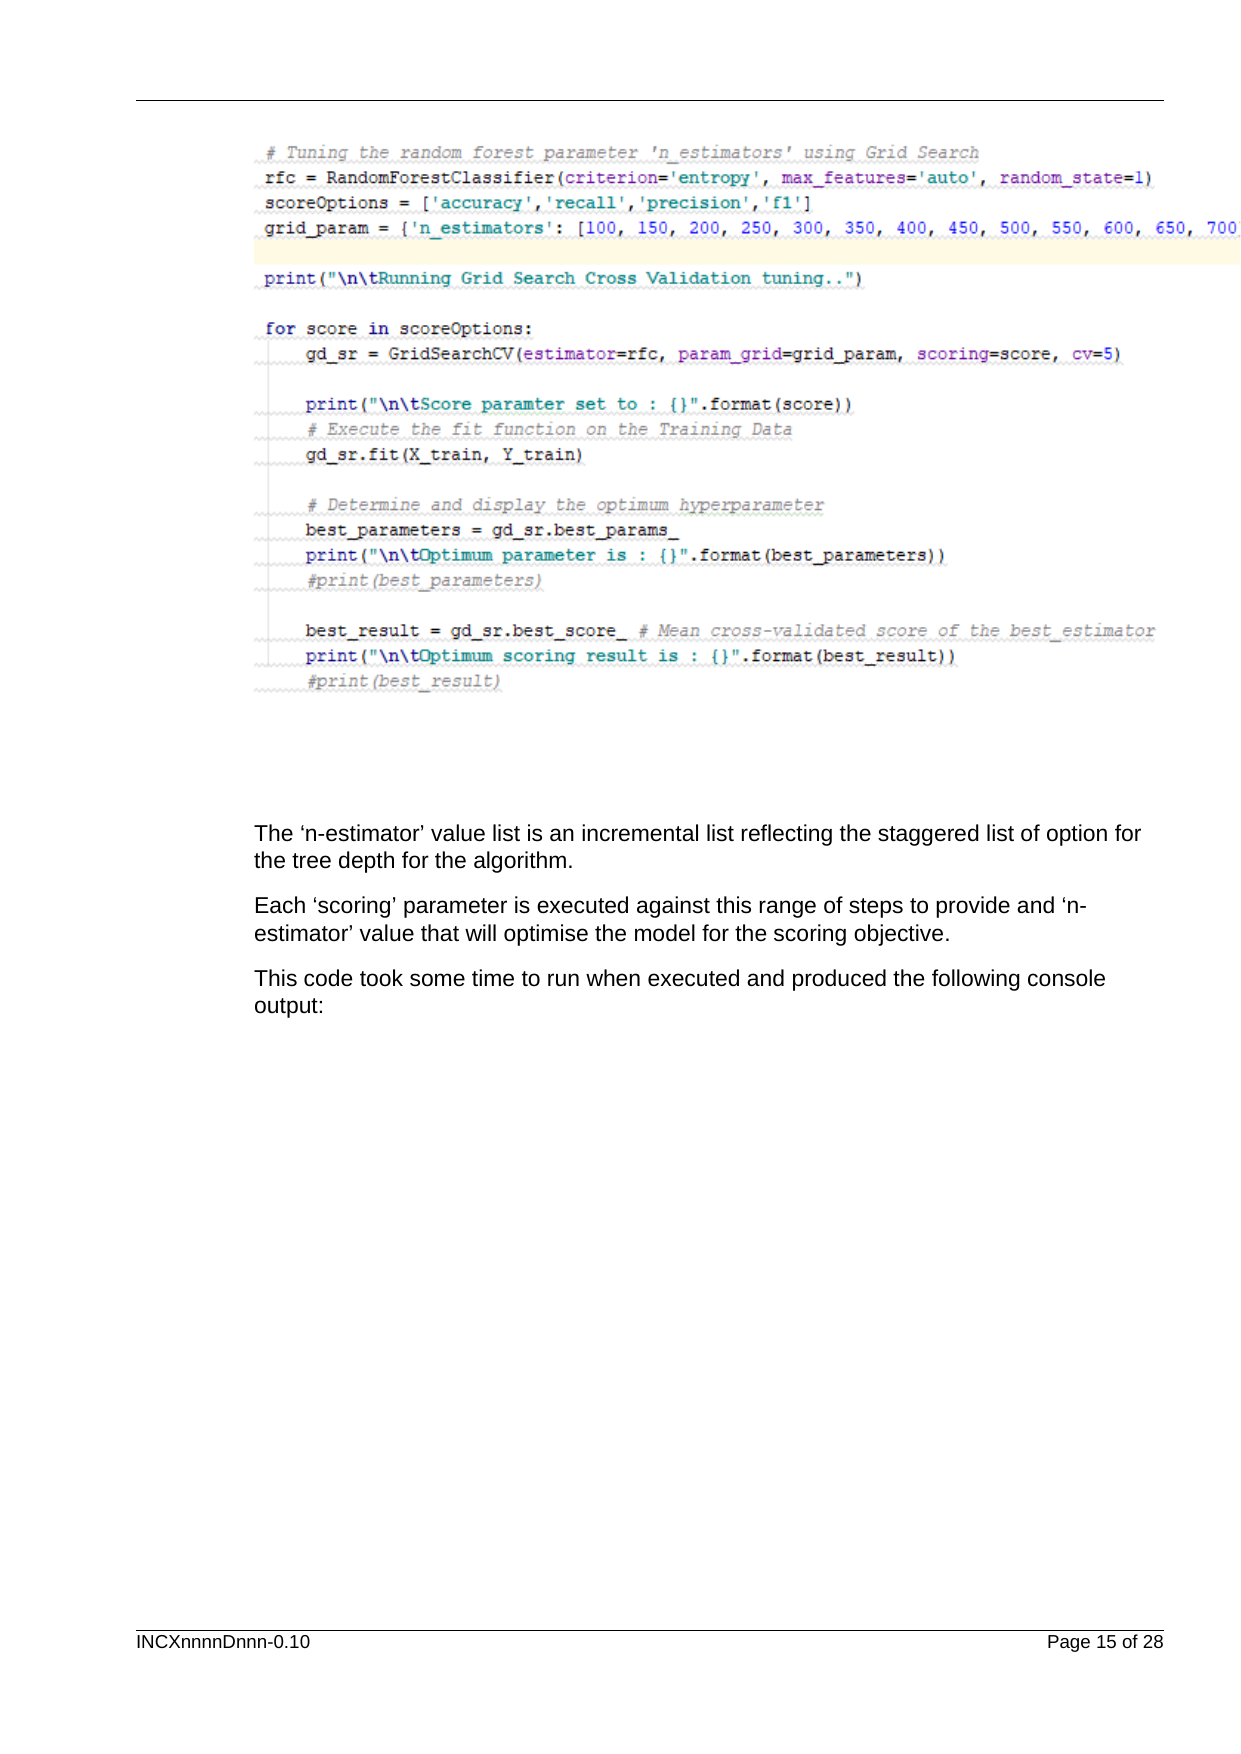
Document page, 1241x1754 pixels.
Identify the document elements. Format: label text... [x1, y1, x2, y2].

text The ‘n-estimator’ value list is an incremental list reflecting the staggered list of option for the tree depth for the algorithm. [254, 819, 1163, 873]
text This code took some time to run when executed and produced the following console output: [254, 965, 1163, 1019]
text Each ‘scoring’ parameter is executed against this range of steps to provide and ‘n-estimator’ value that will optimise the model for the scoring objective. [254, 892, 1163, 946]
picture [253, 139, 1241, 703]
